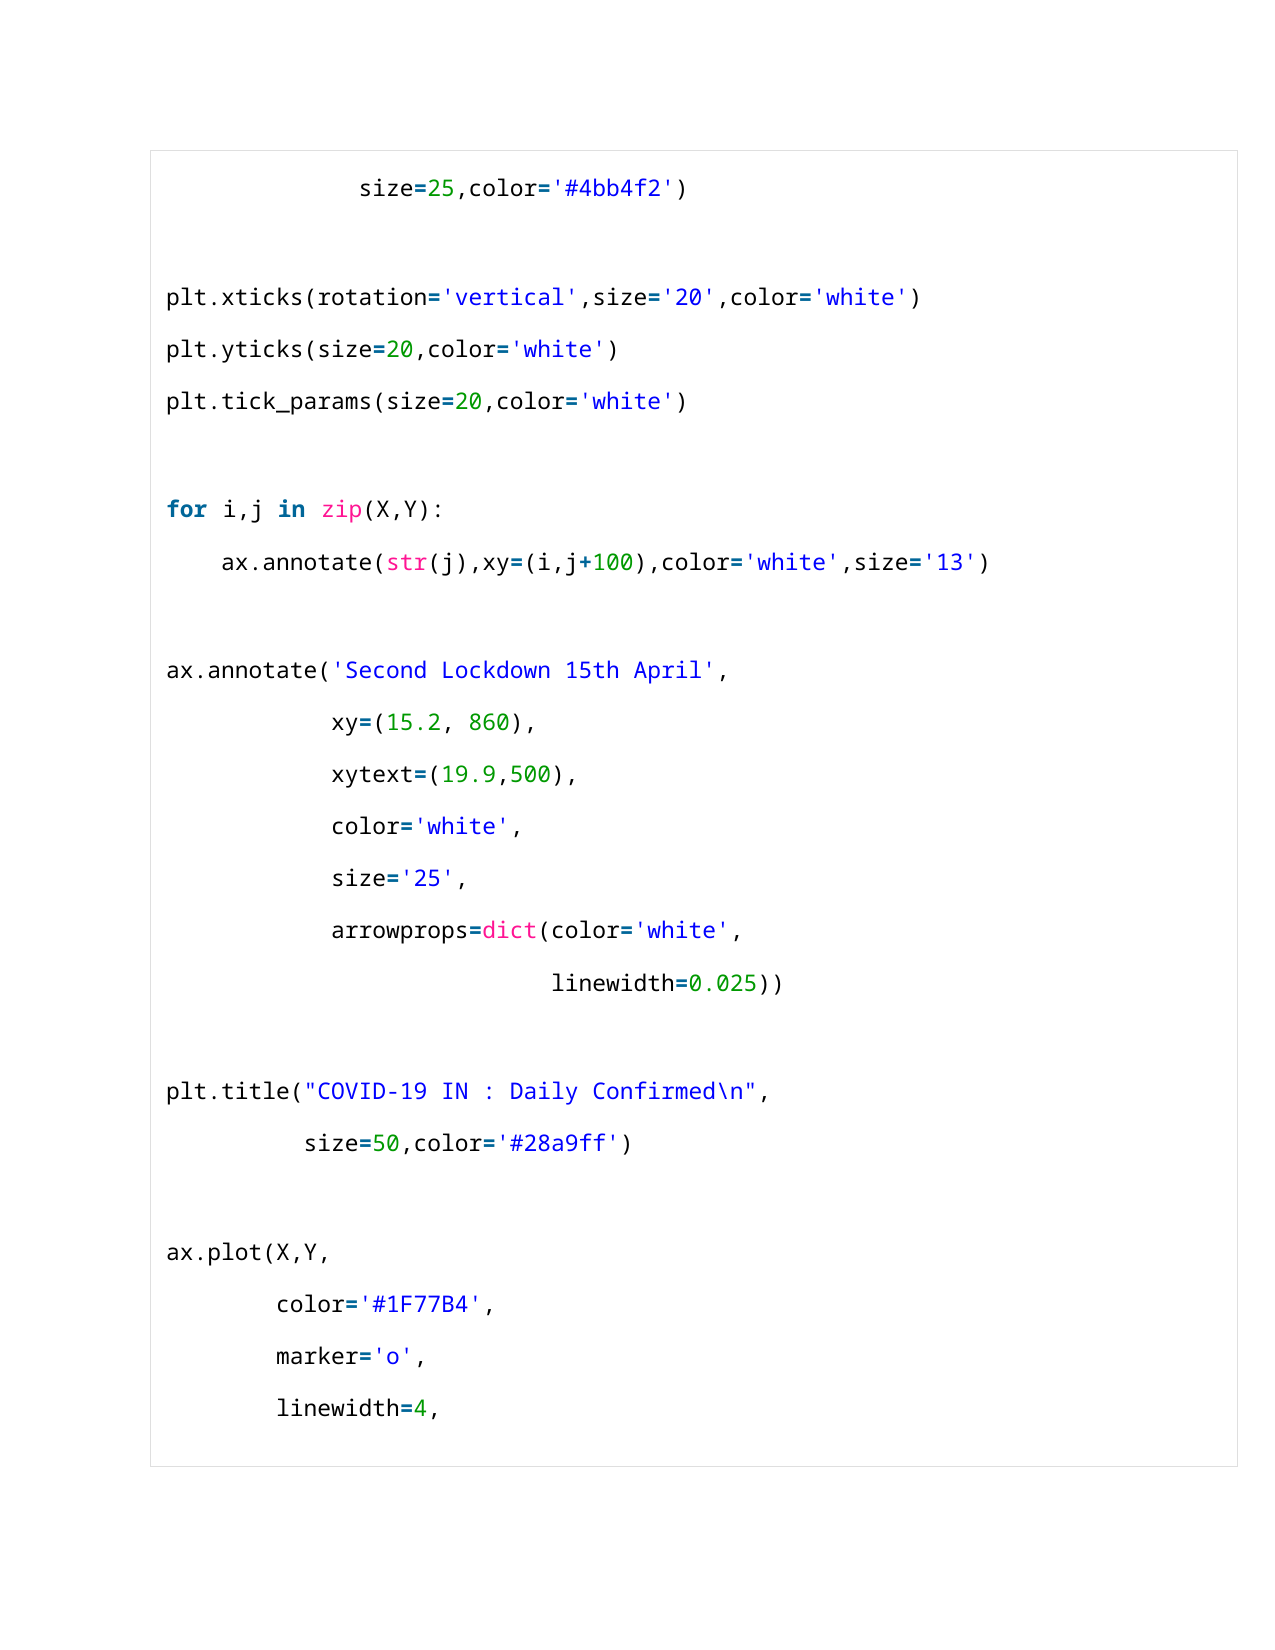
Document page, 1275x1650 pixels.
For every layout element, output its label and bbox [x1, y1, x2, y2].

table_header [151, 151, 1237, 1466]
